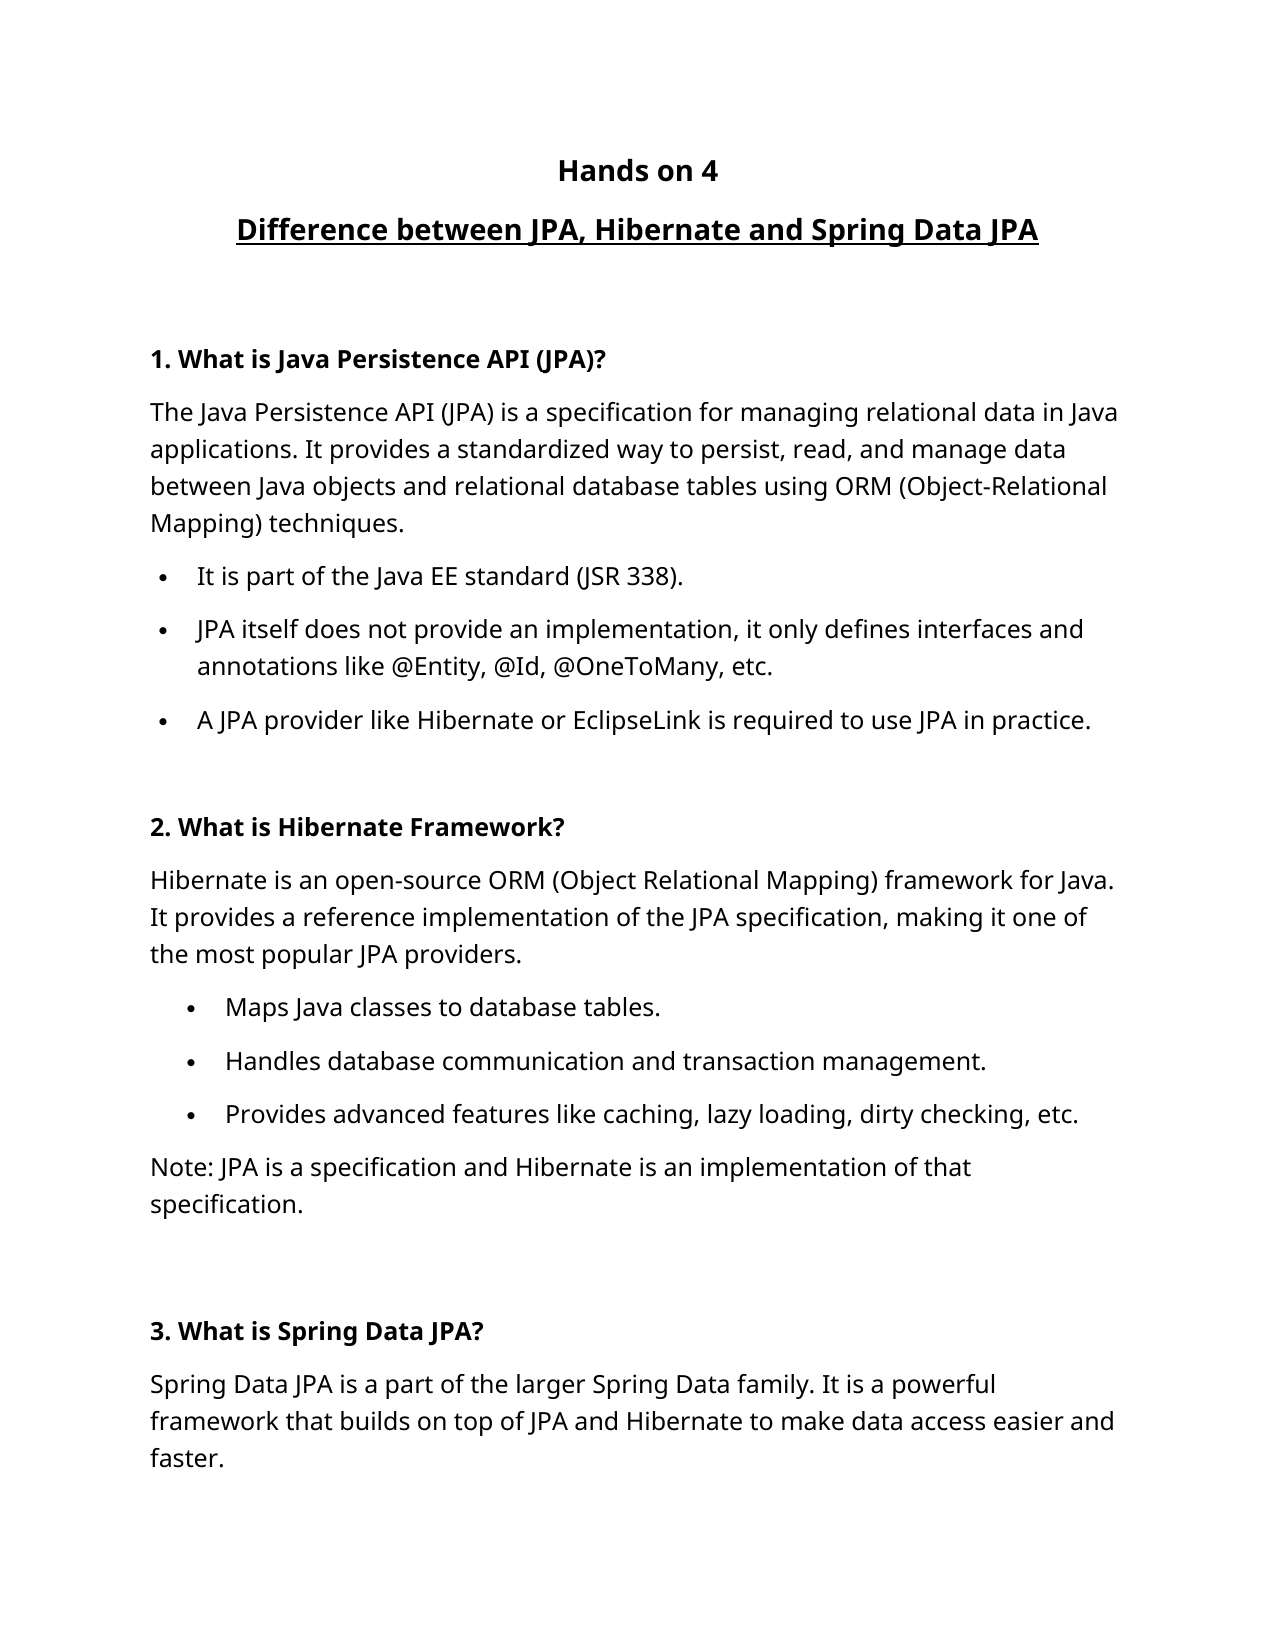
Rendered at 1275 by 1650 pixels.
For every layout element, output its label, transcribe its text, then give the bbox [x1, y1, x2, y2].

text 3. What is Spring Data JPA? [150, 1240, 1125, 1348]
list JPA itself does not provide an implementation, it only defines interfaces and annotations like @Entity, @Id, @OneToMany, etc. [159, 612, 1125, 683]
list It is part of the Java EE standard (JSR 338). [159, 559, 1125, 593]
list Handles database communication and transaction management. [187, 1043, 1125, 1077]
text Hands on 4 [150, 150, 1125, 190]
list Provides advanced features like caching, lazy loading, dirty checking, etc. [187, 1097, 1125, 1131]
text Hibernate is an open-source ORM (Object Relational Mapping) framework for Java. It provides a reference implementation of the JPA specification, making it one of the most popular JPA providers. [150, 863, 1125, 970]
text 1. What is Java Persistence API (JPA)? [150, 299, 1125, 376]
text 2. What is Hibernate Framework? [150, 809, 1125, 843]
list A JPA provider like Hibernate or EclipseLink is required to use JPA in practice. [159, 702, 1125, 736]
list Maps Java classes to database tables. [187, 990, 1125, 1024]
text The Java Persistence API (JPA) is a specification for managing relational data in Java applications. It provides a standardized way to persist, read, and manage data between Java objects and relational database tables using ORM (Object-Relational Mapping) techniques. [150, 395, 1125, 539]
text Note: JPA is a specification and Hibernate is an implementation of that specification. [150, 1150, 1125, 1221]
text Spring Data JPA is a part of the larger Spring Data family. It is a powerful framework that builds on top of JPA and Hibernate to make data access easier and faster. [150, 1367, 1125, 1475]
text Difference between JPA, Hibernate and Spring Data JPA [150, 209, 1125, 280]
